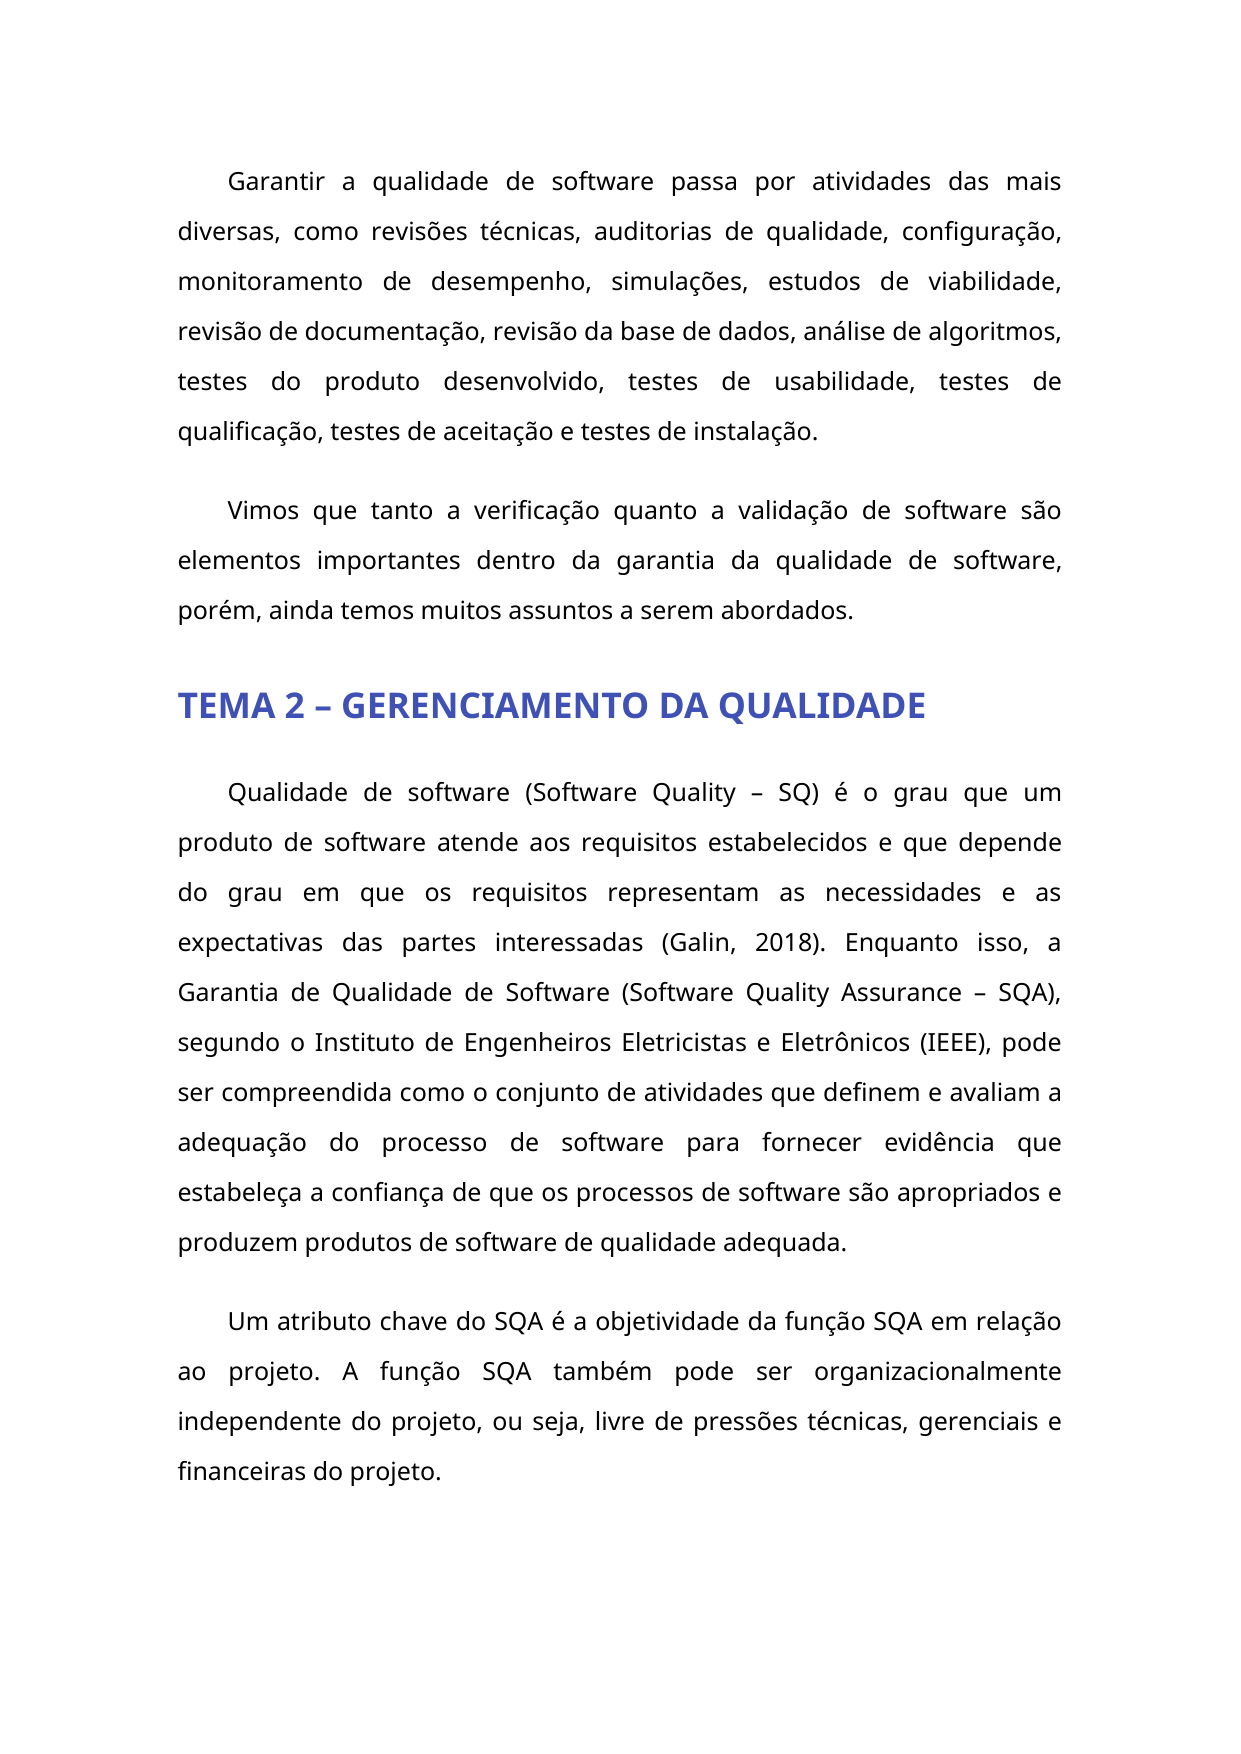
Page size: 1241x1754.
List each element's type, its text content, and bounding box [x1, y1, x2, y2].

text Garantir a qualidade de software passa por atividades das mais diversas, como revisões técnicas, auditorias de qualidade, configuração, monitoramento de desempenho, simulações, estudos de viabilidade, revisão de documentação, revisão da base de dados, análise de algoritmos, testes do produto desenvolvido, testes de usabilidade, testes de qualificação, testes de aceitação e testes de instalação. [177, 148, 1063, 448]
text Vimos que tanto a verificação quanto a validação de software são elementos importantes dentro da garantia da qualidade de software, porém, ainda temos muitos assuntos a serem abordados. [177, 477, 1063, 627]
text Um atributo chave do SQA é a objetividade da função SQA em relação ao projeto. A função SQA também pode ser organizacionalmente independente do projeto, ou seja, livre de pressões técnicas, gerenciais e financeiras do projeto. [177, 1288, 1063, 1488]
text Qualidade de software (Software Quality – SQ) é o grau que um produto de software atende aos requisitos estabelecidos e que depende do grau em que os requisitos representam as necessidades e as expectativas das partes interessadas (Galin, 2018). Enquanto isso, a Garantia de Qualidade de Software (Software Quality Assurance – SQA), segundo o Instituto de Engenheiros Eletricistas e Eletrônicos (IEEE), pode ser compreendida como o conjunto de atividades que definem e avaliam a adequação do processo de software para fornecer evidência que estabeleça a confiança de que os processos de software são apropriados e produzem produtos de software de qualidade adequada. [177, 758, 1063, 1258]
text TEMA 2 – GERENCIAMENTO DA QUALIDADE [177, 677, 1063, 729]
